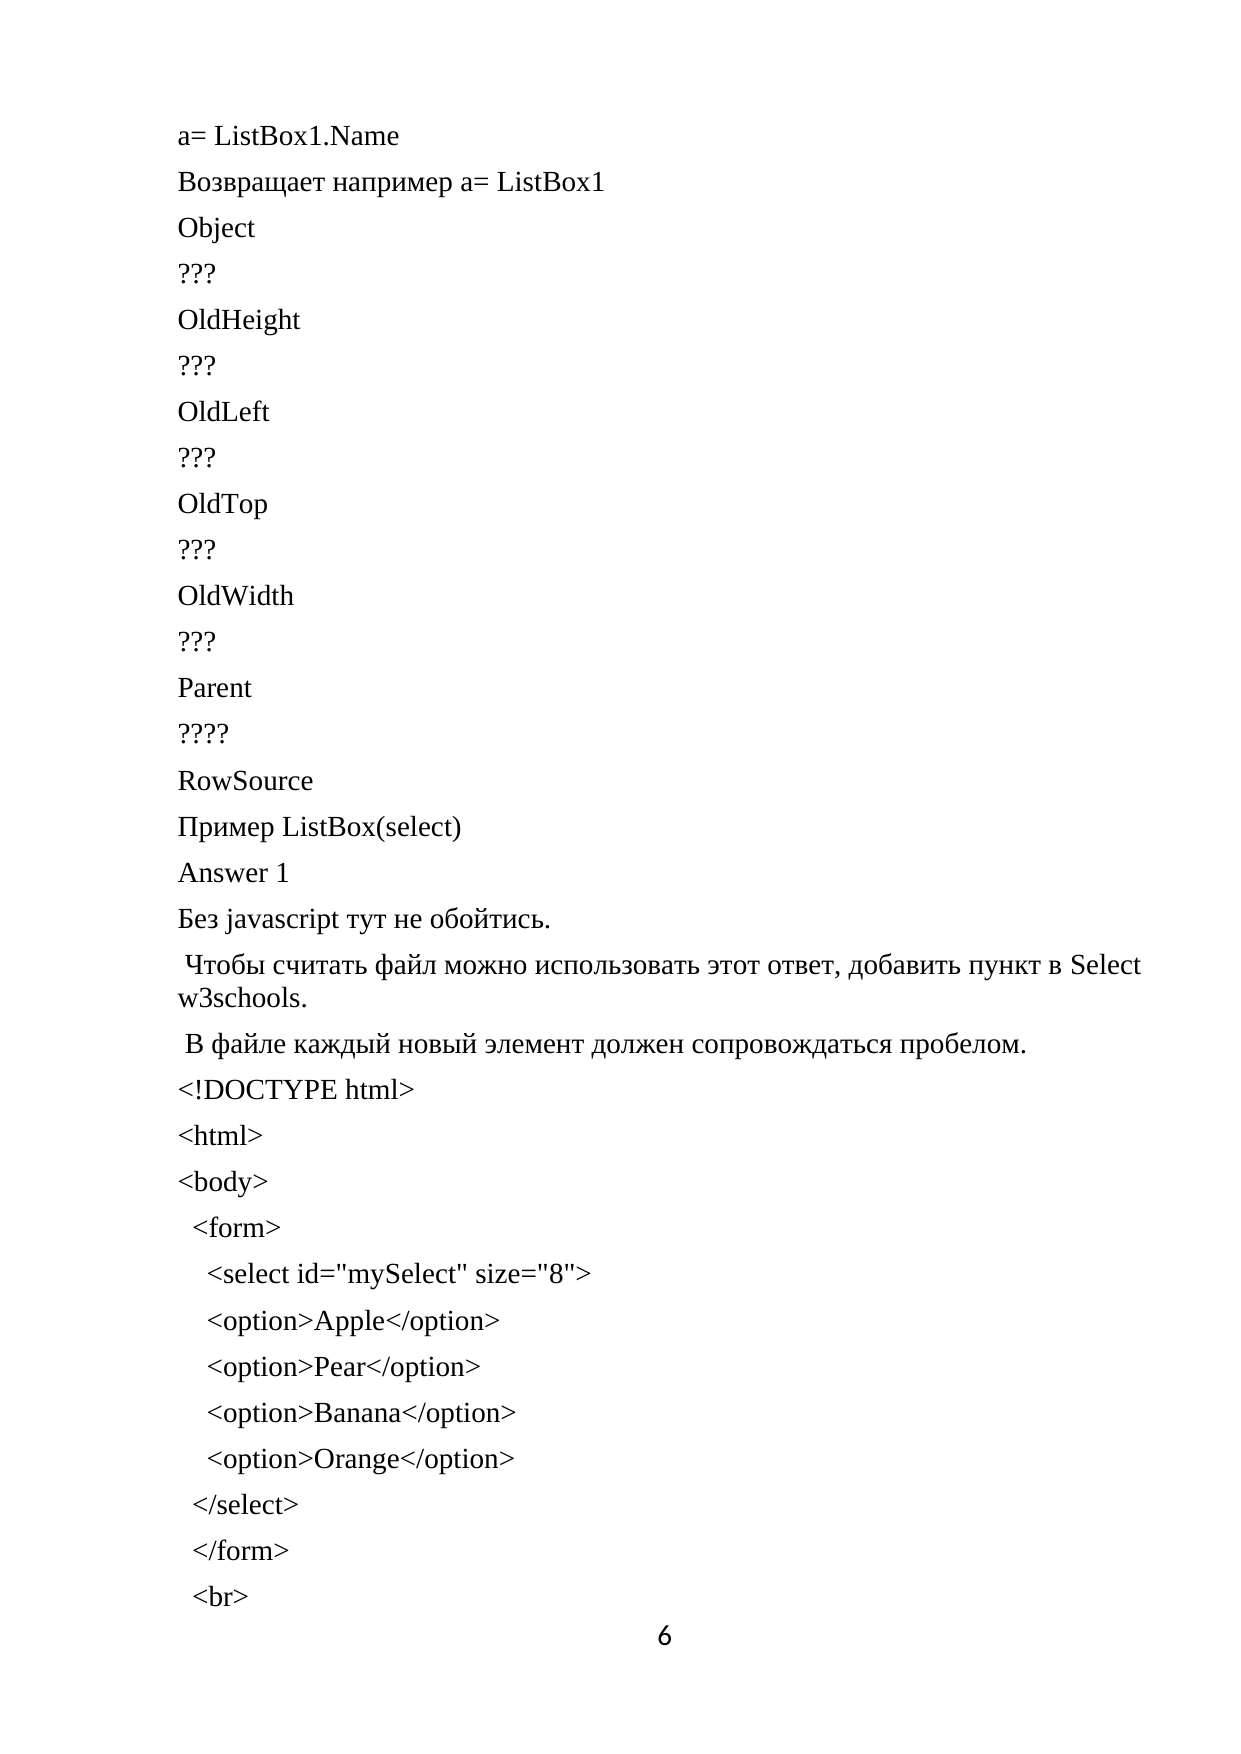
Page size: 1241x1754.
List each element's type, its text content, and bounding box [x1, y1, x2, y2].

text Возвращает например а= ListBox1 [177, 164, 1152, 198]
text </form> [177, 1533, 1152, 1566]
text <!DOCTYPE html> [177, 1072, 1152, 1106]
text <option>Banana</option> [177, 1395, 1152, 1428]
text OldWidth [177, 578, 1152, 612]
text Чтобы считать файл можно использовать этот ответ, добавить пункт в Select w3schools. [177, 947, 1152, 1014]
text а= ListBox1.Name [177, 118, 1152, 152]
text Без javascript тут не обойтись. [177, 901, 1152, 934]
text ??? [177, 624, 1152, 658]
text Parent [177, 671, 1152, 704]
text <option>Apple</option> [177, 1303, 1152, 1336]
text <form> [177, 1211, 1152, 1244]
text ??? [177, 348, 1152, 382]
text В файле каждый новый элемент должен сопровождаться пробелом. [177, 1026, 1152, 1060]
text Пример ListBox(select) [177, 809, 1152, 842]
text ???? [177, 717, 1152, 750]
text <option>Pear</option> [177, 1349, 1152, 1382]
text Object [177, 210, 1152, 244]
text <select id="mySelect" size="8"> [177, 1257, 1152, 1290]
text OldLeft [177, 394, 1152, 428]
text <body> [177, 1164, 1152, 1198]
text </select> [177, 1487, 1152, 1520]
text ??? [177, 256, 1152, 290]
text ??? [177, 440, 1152, 474]
text ??? [177, 532, 1152, 566]
text RowSource [177, 763, 1152, 796]
text OldTop [177, 486, 1152, 520]
text <option>Orange</option> [177, 1441, 1152, 1474]
text <html> [177, 1118, 1152, 1152]
text OldHeight [177, 302, 1152, 336]
text Answer 1 [177, 855, 1152, 888]
text <br> [177, 1579, 1152, 1612]
